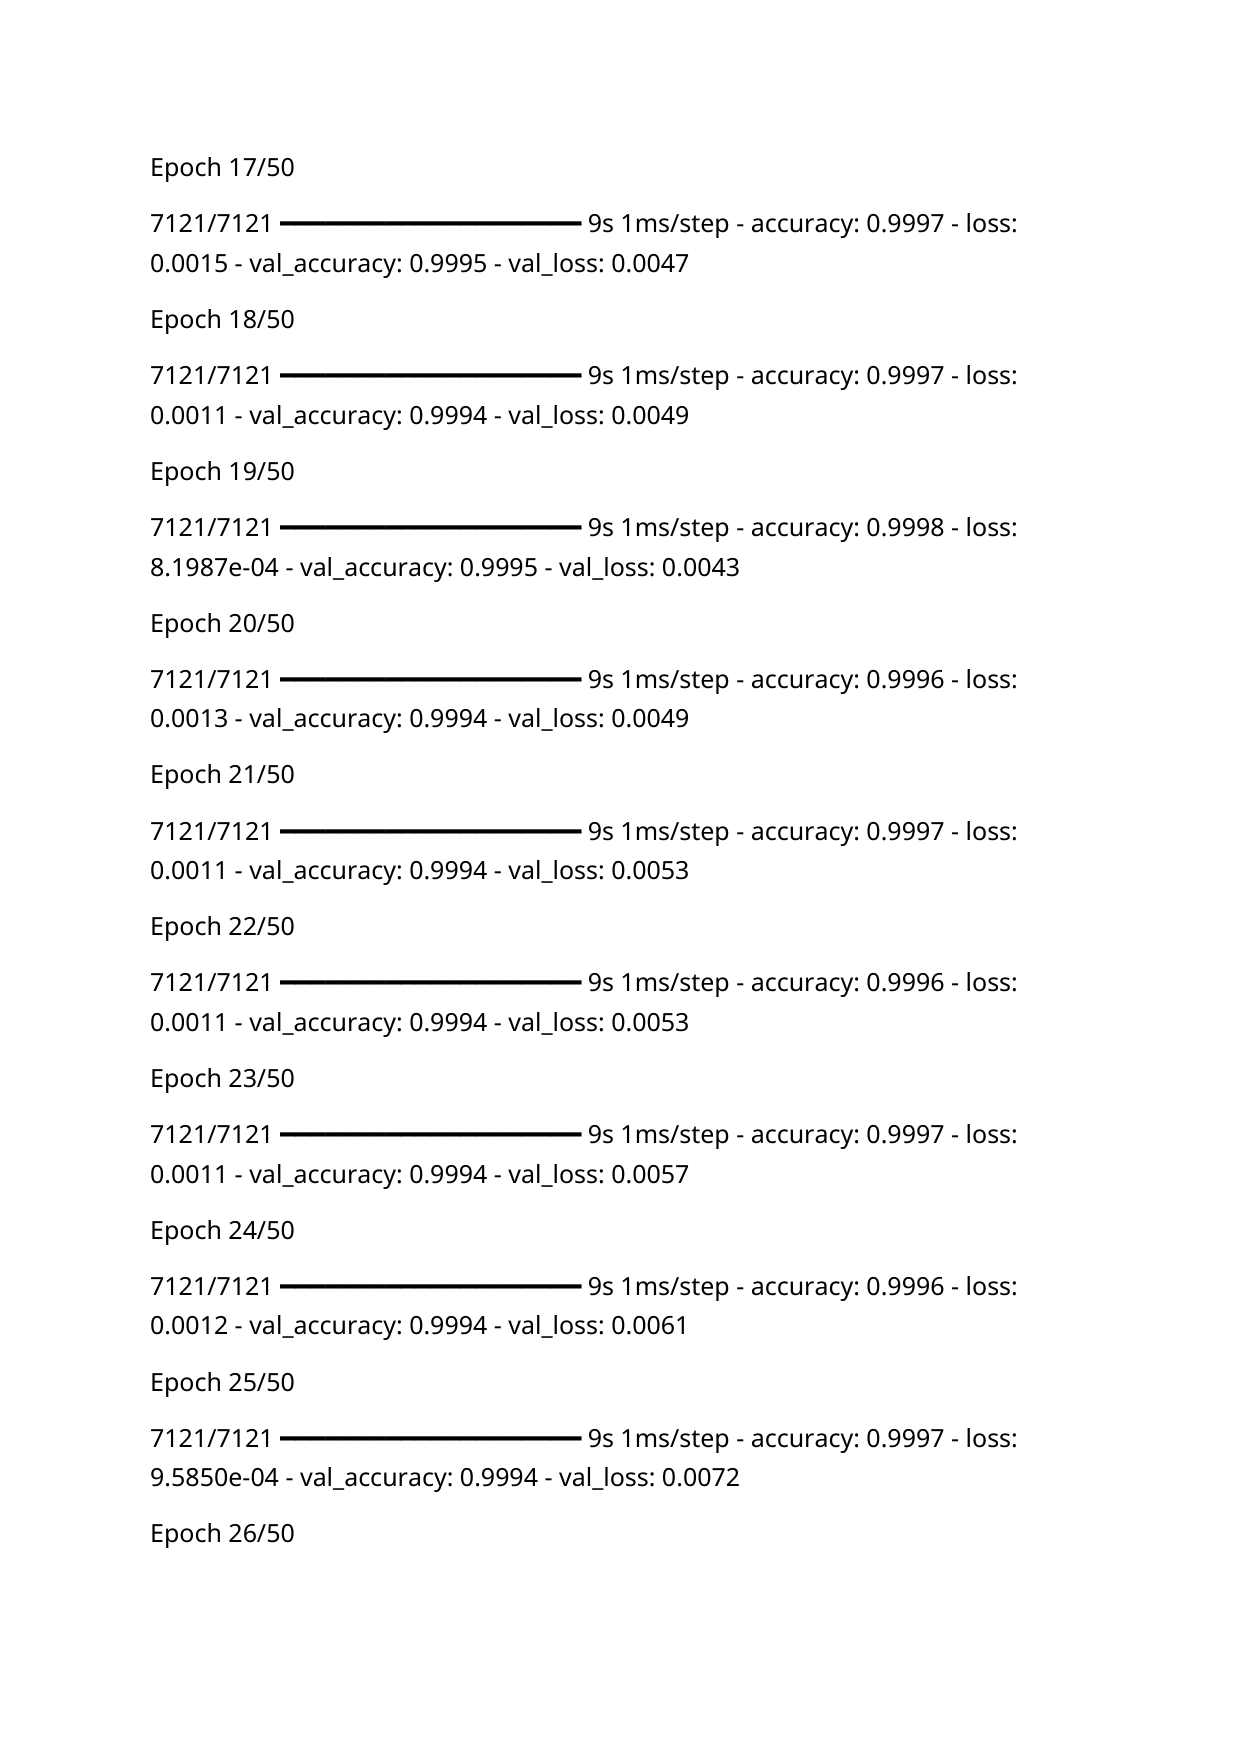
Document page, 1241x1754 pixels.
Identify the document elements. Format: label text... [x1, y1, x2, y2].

text 7121/7121 ━━━━━━━━━━━━━━━━━━━━ 9s 1ms/step - accuracy: 0.9997 - loss: 0.0011 - val_accuracy: 0.9994 - val_loss: 0.0057 [150, 1117, 1090, 1190]
text Epoch 17/50 [150, 150, 1090, 184]
text 7121/7121 ━━━━━━━━━━━━━━━━━━━━ 9s 1ms/step - accuracy: 0.9997 - loss: 0.0011 - val_accuracy: 0.9994 - val_loss: 0.0053 [150, 813, 1090, 887]
text Epoch 25/50 [150, 1364, 1090, 1398]
text Epoch 19/50 [150, 453, 1090, 488]
text 7121/7121 ━━━━━━━━━━━━━━━━━━━━ 9s 1ms/step - accuracy: 0.9996 - loss: 0.0012 - val_accuracy: 0.9994 - val_loss: 0.0061 [150, 1268, 1090, 1342]
text Epoch 26/50 [150, 1516, 1090, 1550]
text Epoch 24/50 [150, 1212, 1090, 1246]
text Epoch 20/50 [150, 605, 1090, 639]
text 7121/7121 ━━━━━━━━━━━━━━━━━━━━ 9s 1ms/step - accuracy: 0.9997 - loss: 0.0015 - val_accuracy: 0.9995 - val_loss: 0.0047 [150, 206, 1090, 280]
text 7121/7121 ━━━━━━━━━━━━━━━━━━━━ 9s 1ms/step - accuracy: 0.9996 - loss: 0.0013 - val_accuracy: 0.9994 - val_loss: 0.0049 [150, 661, 1090, 735]
text Epoch 22/50 [150, 909, 1090, 943]
text Epoch 23/50 [150, 1061, 1090, 1095]
text Epoch 21/50 [150, 757, 1090, 791]
text 7121/7121 ━━━━━━━━━━━━━━━━━━━━ 9s 1ms/step - accuracy: 0.9997 - loss: 9.5850e-04 - val_accuracy: 0.9994 - val_loss: 0.0072 [150, 1420, 1090, 1494]
text 7121/7121 ━━━━━━━━━━━━━━━━━━━━ 9s 1ms/step - accuracy: 0.9996 - loss: 0.0011 - val_accuracy: 0.9994 - val_loss: 0.0053 [150, 965, 1090, 1038]
text 7121/7121 ━━━━━━━━━━━━━━━━━━━━ 9s 1ms/step - accuracy: 0.9998 - loss: 8.1987e-04 - val_accuracy: 0.9995 - val_loss: 0.0043 [150, 510, 1090, 583]
text 7121/7121 ━━━━━━━━━━━━━━━━━━━━ 9s 1ms/step - accuracy: 0.9997 - loss: 0.0011 - val_accuracy: 0.9994 - val_loss: 0.0049 [150, 358, 1090, 431]
text Epoch 18/50 [150, 302, 1090, 336]
